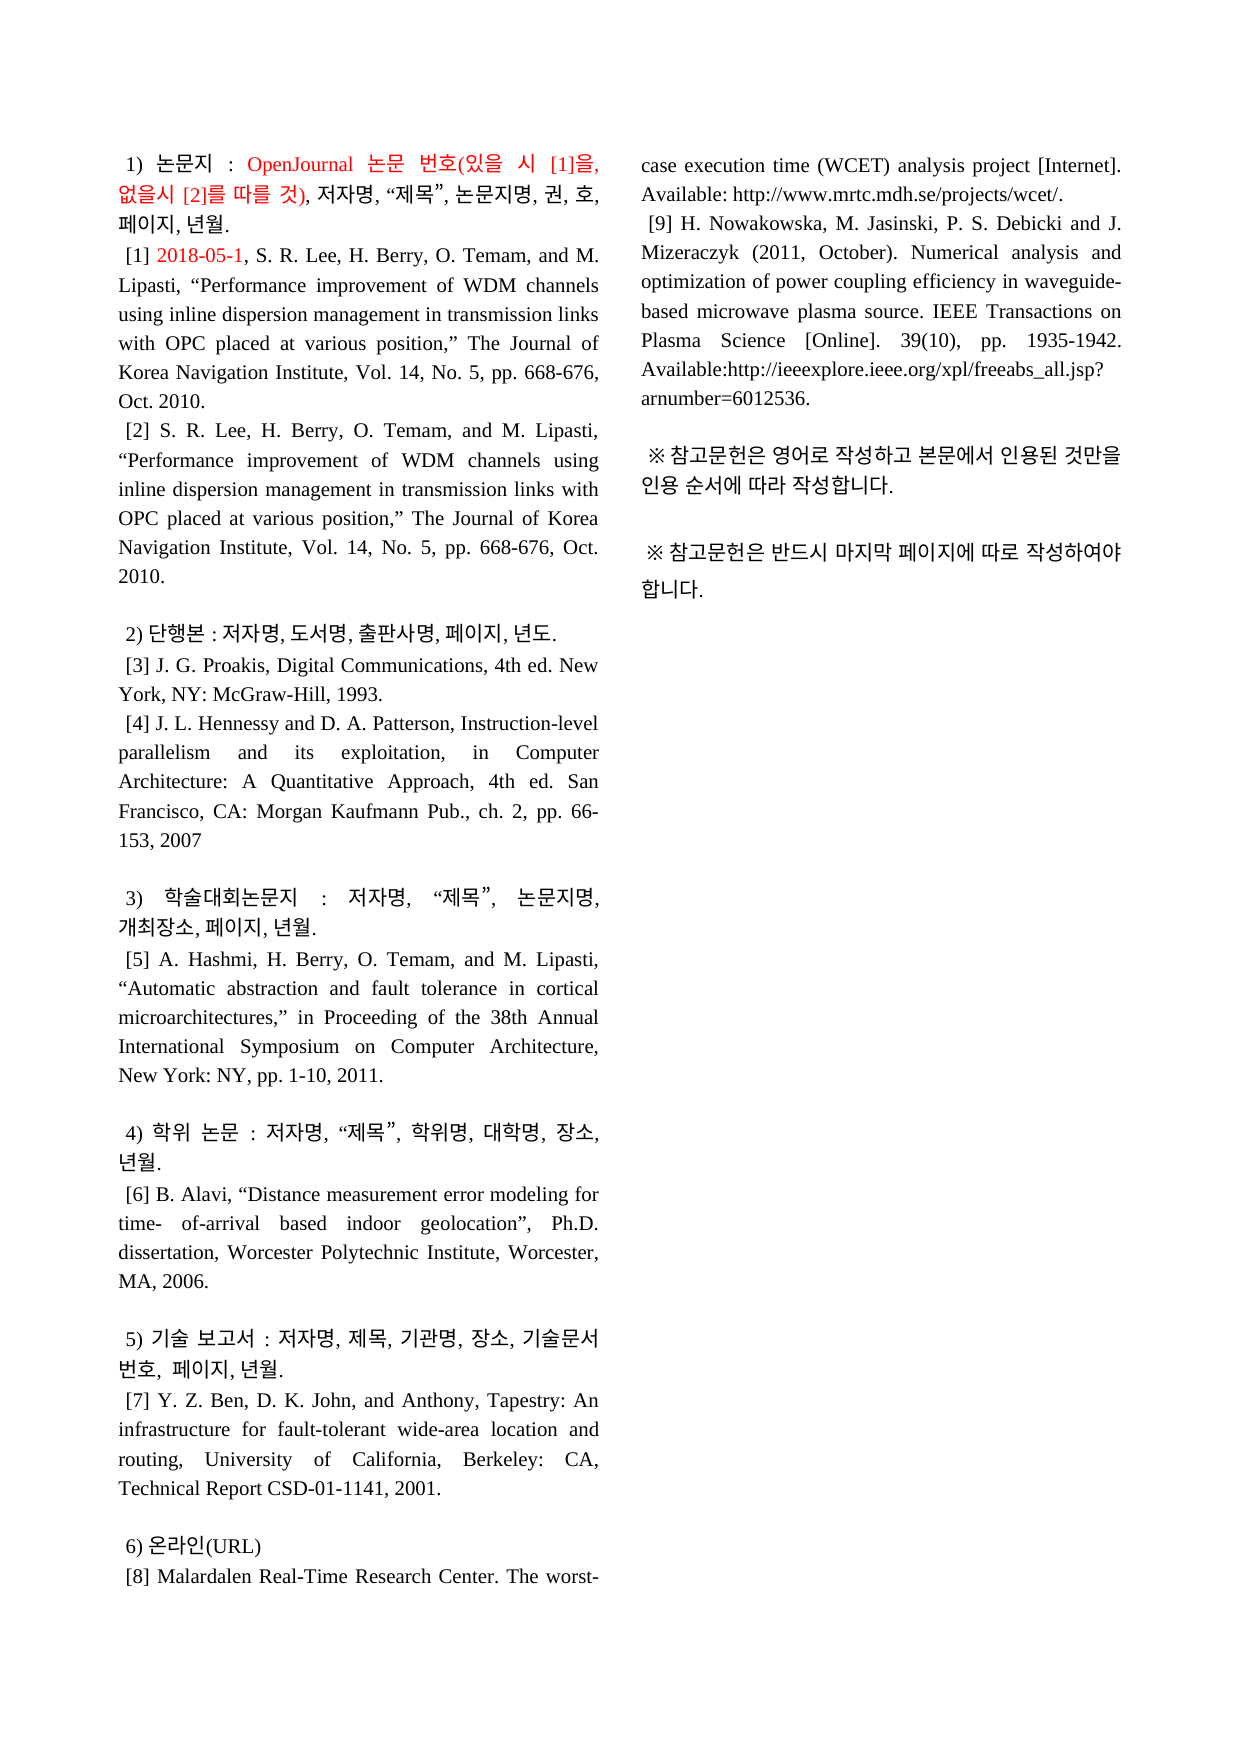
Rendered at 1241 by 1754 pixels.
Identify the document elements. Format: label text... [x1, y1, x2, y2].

text [5] A. Hashmi, H. Berry, O. Temam, and M. Lipasti, “Automatic abstraction and fault tolerance in cortical microarchitectures,” in Proceeding of the 38th Annual International Symposium on Computer Architecture, New York: NY, pp. 1-10, 2011. [118, 941, 599, 1087]
text [7] Y. Z. Ben, D. K. John, and Anthony, Tapestry: An infrastructure for fault-tolerant wide-area location and routing, University of California, Berkeley: CA, Technical Report CSD-01-1141, 2001. [118, 1383, 599, 1500]
text ※ 참고문헌은 영어로 작성하고 본문에서 인용된 것만을 인용 순서에 따라 작성합니다. [641, 439, 1122, 500]
text [9] H. Nowakowska, M. Jasinski, P. S. Debicki and J. Mizeraczyk (2011, October). Numerical analysis and optimization of power coupling efficiency in waveguide-based microwave plasma source. IEEE Transactions on Plasma Science [Online]. 39(10), pp. 1935-1942. Available:http://ieeexplore.ieee.org/xpl/freeabs_all.jsp?arnumber=6012536. [641, 206, 1122, 410]
text 2) 단행본 : 저자명, 도서명, 출판사명, 페이지, 년도. [118, 617, 599, 648]
text [6] B. Alavi, “Distance measurement error modeling for time- of-arrival based indoor geolocation”, Ph.D. dissertation, Worcester Polytechnic Institute, Worcester, MA, 2006. [118, 1177, 599, 1293]
text 5) 기술 보고서 : 저자명, 제목, 기관명, 장소, 기술문서 번호, 페이지, 년월. [118, 1323, 599, 1383]
text [4] J. L. Hennessy and D. A. Patterson, Instruction-level parallelism and its exploitation, in Computer Architecture: A Quantitative Approach, 4th ed. San Francisco, CA: Morgan Kaufmann Pub., ch. 2, pp. 66-153, 2007 [118, 706, 599, 852]
text 1) 논문지 : OpenJournal 논문 번호(있을 시 [1]을, 없을시 [2]를 따를 것), 저자명, “제목”, 논문지명, 권, 호, 페이지, 년월. [118, 148, 599, 238]
text [8] Malardalen Real-Time Research Center. The worst-case execution time (WCET) analysis project [Internet]. Available: http://www.mrtc.mdh.se/projects/wcet/. [118, 1559, 599, 1588]
text [1] 2018-05-1, S. R. Lee, H. Berry, O. Temam, and M. Lipasti, “Performance improvement of WDM channels using inline dispersion management in transmission links with OPC placed at various position,” The Journal of Korea Navigation Institute, Vol. 14, No. 5, pp. 668-676, Oct. 2010. [118, 238, 599, 413]
text [8] Malardalen Real-Time Research Center. The worst-case execution time (WCET) analysis project [Internet]. Available: http://www.mrtc.mdh.se/projects/wcet/. [641, 148, 1122, 206]
text 3) 학술대회논문지 : 저자명, “제목”, 논문지명, 개최장소, 페이지, 년월. [118, 881, 599, 941]
text [3] J. G. Proakis, Digital Communications, 4th ed. New York, NY: McGraw-Hill, 1993. [118, 648, 599, 706]
text ※ 참고문헌은 반드시 마지막 페이지에 따로 작성하여야 합니다. [641, 529, 1122, 604]
text [2] S. R. Lee, H. Berry, O. Temam, and M. Lipasti, “Performance improvement of WDM channels using inline dispersion management in transmission links with OPC placed at various position,” The Journal of Korea Navigation Institute, Vol. 14, No. 5, pp. 668-676, Oct. 2010. [118, 413, 599, 588]
text 4) 학위 논문 : 저자명, “제목”, 학위명, 대학명, 장소, 년월. [118, 1116, 599, 1177]
text 6) 온라인(URL) [118, 1529, 599, 1559]
